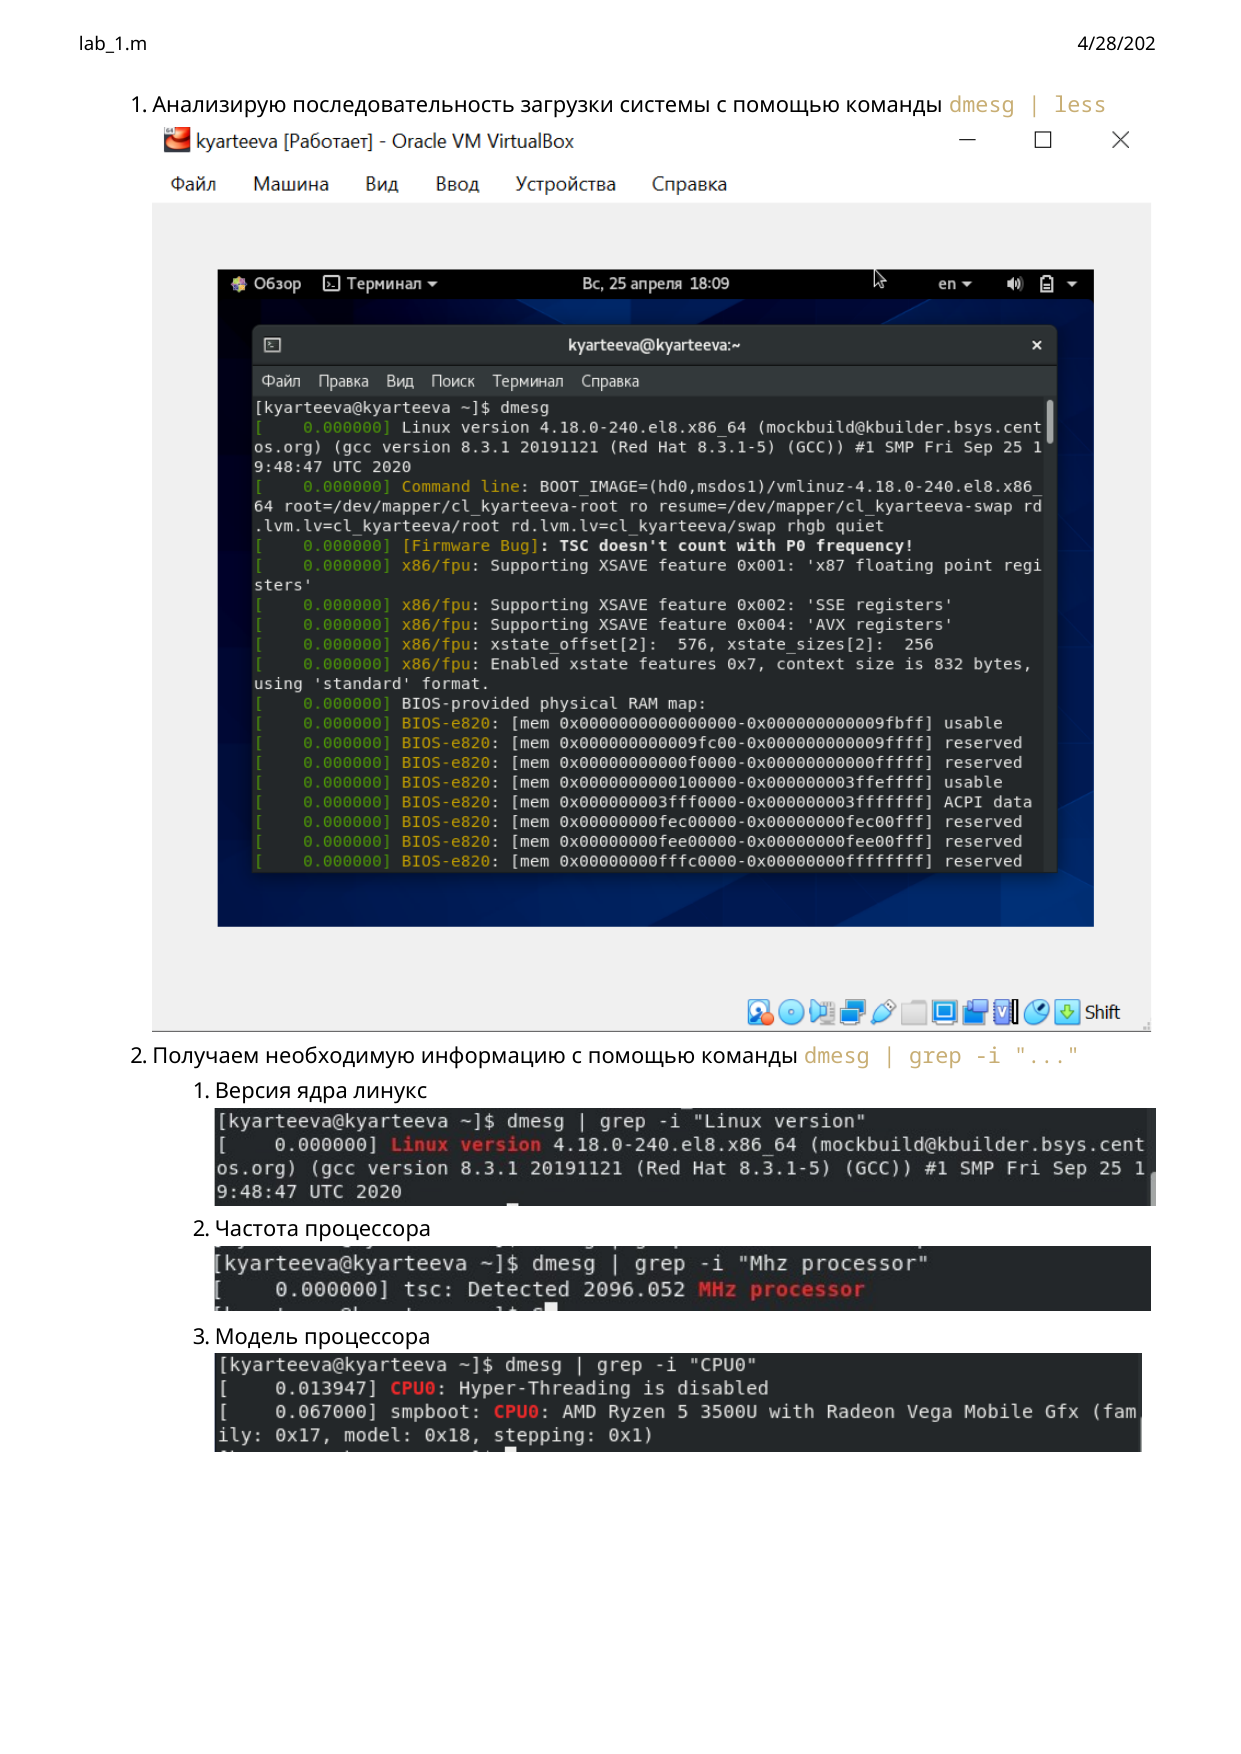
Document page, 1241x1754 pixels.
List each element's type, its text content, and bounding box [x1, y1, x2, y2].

list Анализирую последовательность загрузки системы с помощью команды dmesg | less [130, 88, 1165, 118]
picture [214, 1246, 1151, 1311]
picture [214, 1353, 1142, 1452]
picture [152, 127, 1152, 1032]
picture [214, 1108, 1156, 1206]
list Модель процессора [193, 1321, 1165, 1351]
list Версия ядра линукс [193, 1075, 1165, 1105]
